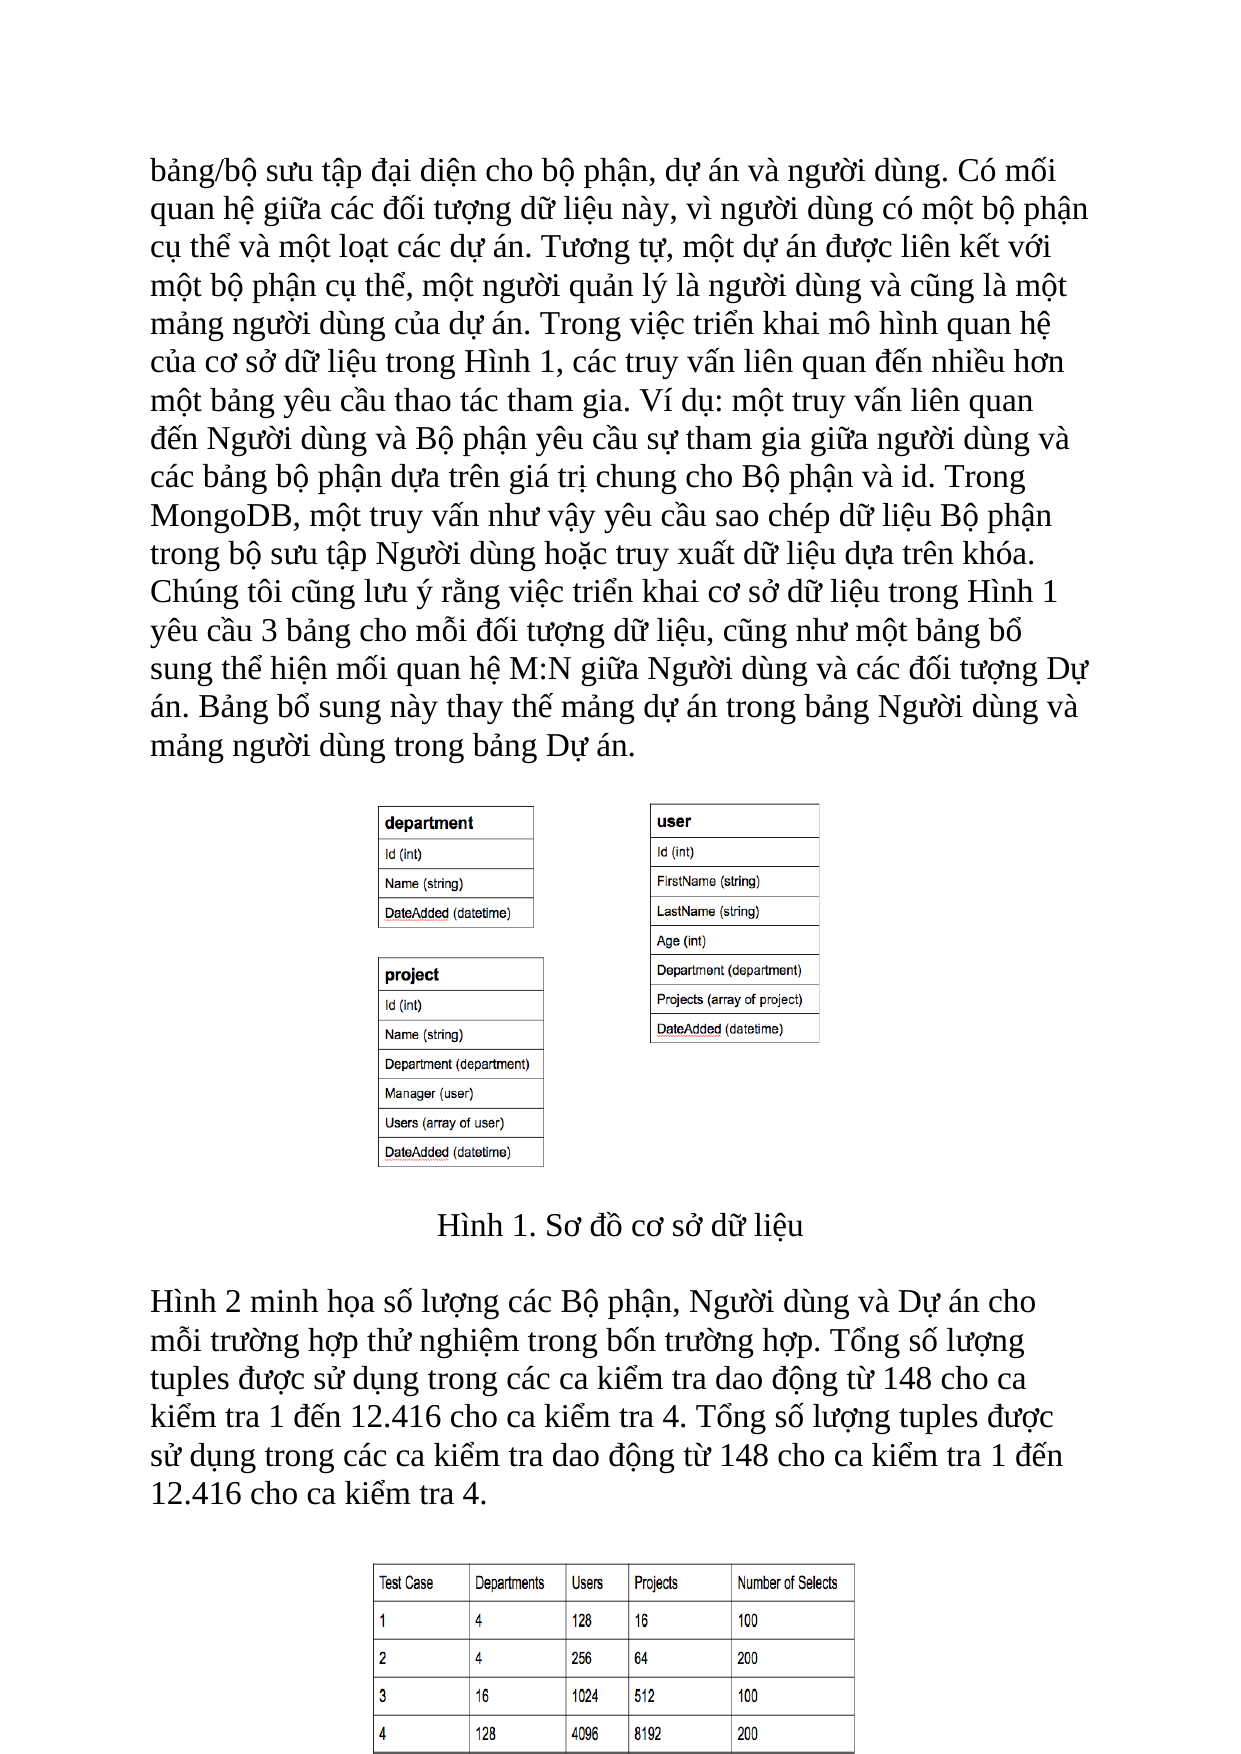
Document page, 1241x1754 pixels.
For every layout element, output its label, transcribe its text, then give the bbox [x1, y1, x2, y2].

picture [372, 1563, 855, 1754]
picture [377, 803, 820, 1167]
text Hình 1. Sơ đồ cơ sở dữ liệu [150, 1205, 1090, 1243]
text Hình 2 minh họa số lượng các Bộ phận, Người dùng và Dự án cho mỗi trường hợp thử nghiệm trong bốn trường hợp. Tổng số lượng tuples được sử dụng trong các ca kiểm tra dao động từ 148 cho ca kiểm tra 1 đến 12.416 cho ca kiểm tra 4. Tổng số lượng tuples được sử dụng trong các ca kiểm tra dao động từ 148 cho ca kiểm tra 1 đến 12.416 cho ca kiểm tra 4. [150, 1282, 1090, 1512]
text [150, 150, 1090, 763]
